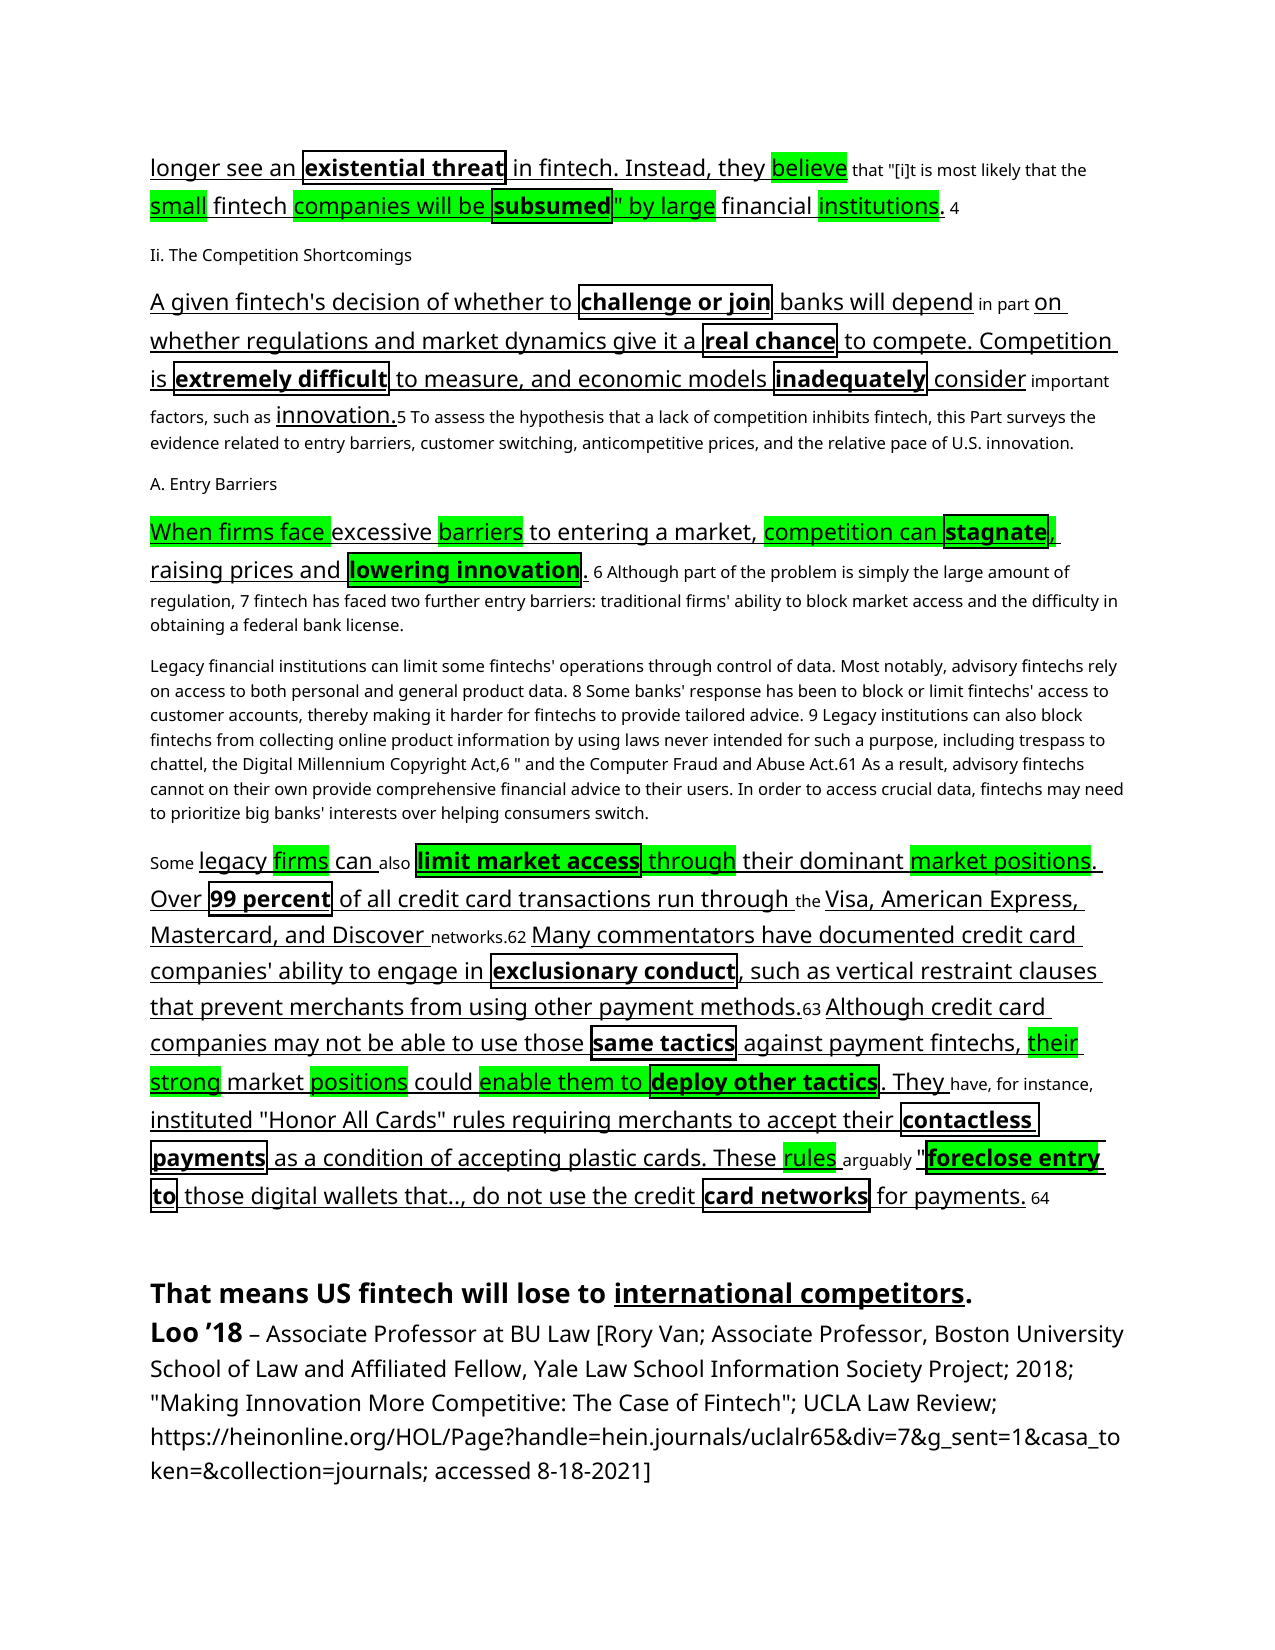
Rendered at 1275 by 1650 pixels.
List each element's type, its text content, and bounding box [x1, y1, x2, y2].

text Some legacy firms can also limit market access through their dominant market positions. Over 99 percent of all credit card transactions run through the Visa, American Express, Mastercard, and Discover networks.62 Many commentators have documented credit card companies' ability to engage in exclusionary conduct, such as vertical restraint clauses that prevent merchants from using other payment methods.63 Although credit card companies may not be able to use those same tactics against payment fintechs, their strong market positions could enable them to deploy other tactics. They have, for instance, instituted "Honor All Cards" rules requiring merchants to accept their contactless payments as a condition of accepting plastic cards. These rules arguably "foreclose entry to those digital wallets that.., do not use the credit card networks for payments. 64 [150, 843, 1125, 1213]
text Ii. The Competition Shortcomings [150, 243, 1125, 266]
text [150, 150, 1125, 224]
text A given fintech's decision of whether to challenge or join banks will depend in part on whether regulations and market dynamics give it a real chance to compete. Competition is extremely difficult to measure, and economic models inadequately consider important factors, such as innovation.5 To assess the hypothesis that a lack of competition inhibits fintech, this Part surveys the evidence related to entry barriers, customer switching, anticompetitive prices, and the relative pace of U.S. innovation. [150, 284, 1125, 454]
text Loo ’18 – Associate Professor at BU Law [Rory Van; Associate Professor, Boston University School of Law and Affiliated Fellow, Yale Law School Information Society Project; 2018; "Making Innovation More Competitive: The Case of Fintech"; UCLA Law Review; https://heinonline.org/HOL/Page?handle=hein.journals/uclalr65&div=7&g_sent=1&casa_token=&collection=journals; accessed 8-18-2021] [150, 1314, 1125, 1486]
text When firms face excessive barriers to entering a market, competition can stagnate, raising prices and lowering innovation. 6 Although part of the problem is simply the large amount of regulation, 7 fintech has faced two further entry barriers: traditional firms' ability to block market access and the difficulty in obtaining a federal bank license. [150, 514, 1125, 637]
text Legacy financial institutions can limit some fintechs' operations through control of data. Most notably, advisory fintechs rely on access to both personal and general product data. 8 Some banks' response has been to block or limit fintechs' access to customer accounts, thereby making it harder for fintechs to provide tailored advice. 9 Legacy institutions can also block fintechs from collecting online product information by using laws never intended for such a purpose, including trespass to chattel, the Digital Millennium Copyright Act,6 " and the Computer Fraud and Abuse Act.61 As a result, advisory fintechs cannot on their own provide comprehensive financial advice to their users. In order to access crucial data, fintechs may need to prioritize big banks' interests over helping consumers switch. [150, 655, 1125, 824]
subtitle That means US fintech will lose to international competitors. [150, 1274, 1125, 1311]
text A. Entry Barriers [150, 473, 1125, 496]
